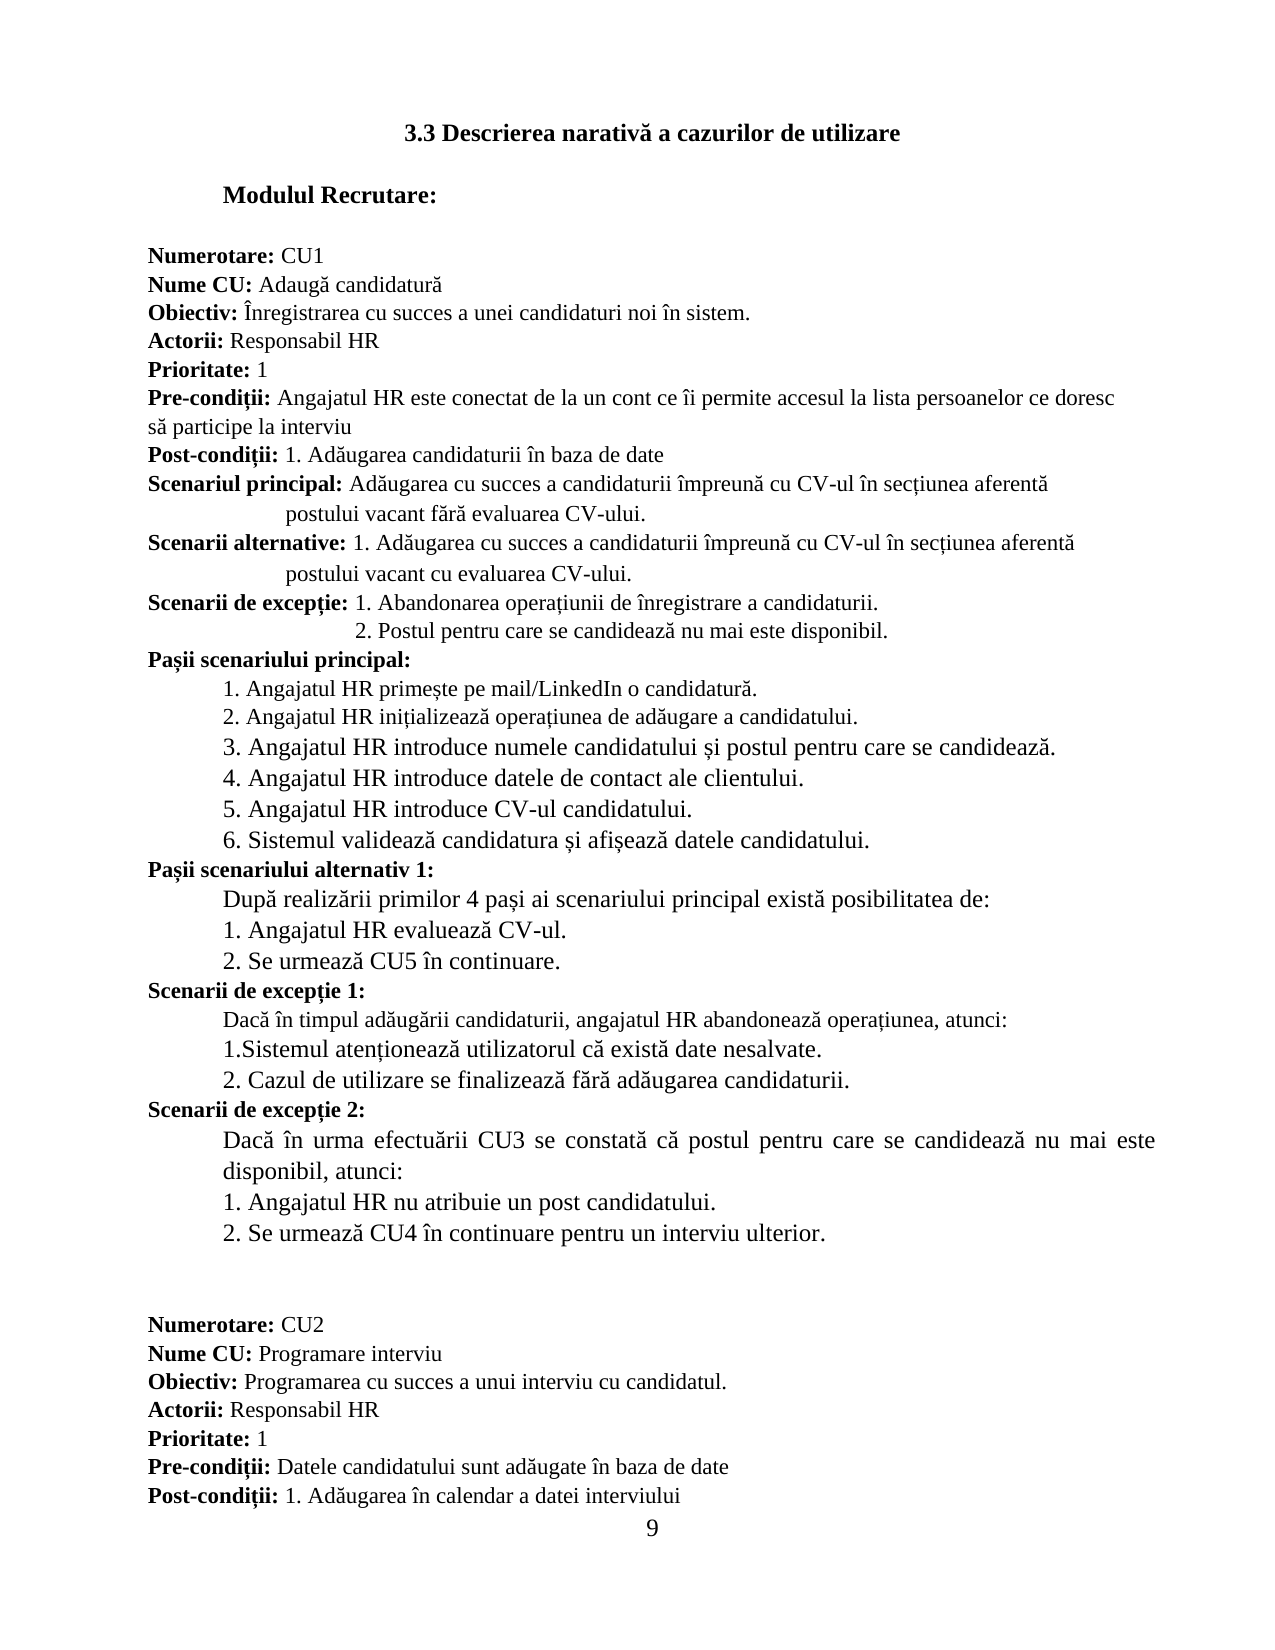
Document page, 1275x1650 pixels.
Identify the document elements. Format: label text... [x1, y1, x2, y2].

text 1. Angajatul HR primește pe mail/LinkedIn o candidatură. [148, 675, 1157, 701]
text Scenarii de excepție 2: [148, 1096, 1157, 1123]
text Post-condiții: 1. Adăugarea candidaturii în baza de date [148, 441, 1157, 468]
text Nume CU: Programare interviu [148, 1339, 1157, 1366]
text Pre-condiții: Datele candidatului sunt adăugate în baza de date [148, 1453, 1157, 1480]
text 6. Sistemul validează candidatura și afișează datele candidatului. [148, 825, 1157, 854]
text 3.3 Descrierea narativă a cazurilor de utilizare [148, 118, 1157, 147]
text 2. Se urmează CU5 în continuare. [223, 946, 1157, 975]
text Dacă în timpul adăugării candidaturii, angajatul HR abandonează operațiunea, atunci: [148, 1006, 1157, 1032]
text 3. Angajatul HR introduce numele candidatului și postul pentru care se candidează. [148, 732, 1157, 761]
text Prioritate: 1 [148, 1425, 1157, 1451]
text Numerotare: CU2 [148, 1311, 1157, 1337]
text Prioritate: 1 [148, 356, 1157, 382]
text 5. Angajatul HR introduce CV-ul candidatului. [148, 794, 1157, 823]
text 2. Se urmează CU4 în continuare pentru un interviu ulterior. [223, 1218, 1157, 1247]
text 4. Angajatul HR introduce datele de contact ale clientului. [148, 763, 1157, 792]
text 2. Postul pentru care se candidează nu mai este disponibil. [148, 618, 1157, 644]
text Numerotare: CU1 [148, 242, 1157, 269]
text 1. Angajatul HR evaluează CV-ul. [223, 915, 1157, 944]
text Actorii: Responsabil HR [148, 1396, 1157, 1423]
text 1. Angajatul HR nu atribuie un post candidatului. [223, 1187, 1157, 1216]
text 2. Cazul de utilizare se finalizează fără adăugarea candidaturii. [148, 1065, 1157, 1094]
text Scenariul principal: Adăugarea cu succes a candidaturii împreună cu CV-ul în secțiunea aferentă postului vacant fără evaluarea CV-ului. [148, 470, 1157, 527]
text Dacă în urma efectuării CU3 se constată că postul pentru care se candidează nu mai este disponibil, atunci: [223, 1125, 1157, 1185]
text Scenarii de excepție: 1. Abandonarea operațiunii de înregistrare a candidaturii. [148, 589, 1157, 616]
text Actorii: Responsabil HR [148, 328, 1157, 354]
text Pașii scenariului principal: [148, 646, 1157, 673]
text Pașii scenariului alternativ 1: [148, 856, 1157, 882]
text Modulul Recrutare: [148, 180, 1157, 209]
text După realizării primilor 4 pași ai scenariului principal există posibilitatea de: [223, 884, 1157, 913]
text Pre-condiții: Angajatul HR este conectat de la un cont ce îi permite accesul la lista persoanelor ce doresc să participe la interviu [148, 384, 1157, 439]
text 2. Angajatul HR inițializează operațiunea de adăugare a candidatului. [148, 703, 1157, 730]
text Obiectiv: Înregistrarea cu succes a unei candidaturi noi în sistem. [148, 299, 1157, 326]
text Scenarii de excepție 1: [148, 977, 1157, 1004]
text Obiectiv: Programarea cu succes a unui interviu cu candidatul. [148, 1368, 1157, 1394]
text Post-condiții: 1. Adăugarea în calendar a datei interviului [148, 1482, 1157, 1508]
text Nume CU: Adaugă candidatură [148, 271, 1157, 297]
text 1.Sistemul atenționează utilizatorul că există date nesalvate. [148, 1034, 1157, 1063]
text Scenarii alternative: 1. Adăugarea cu succes a candidaturii împreună cu CV-ul în secțiunea aferentă postului vacant cu evaluarea CV-ului. [148, 529, 1157, 587]
